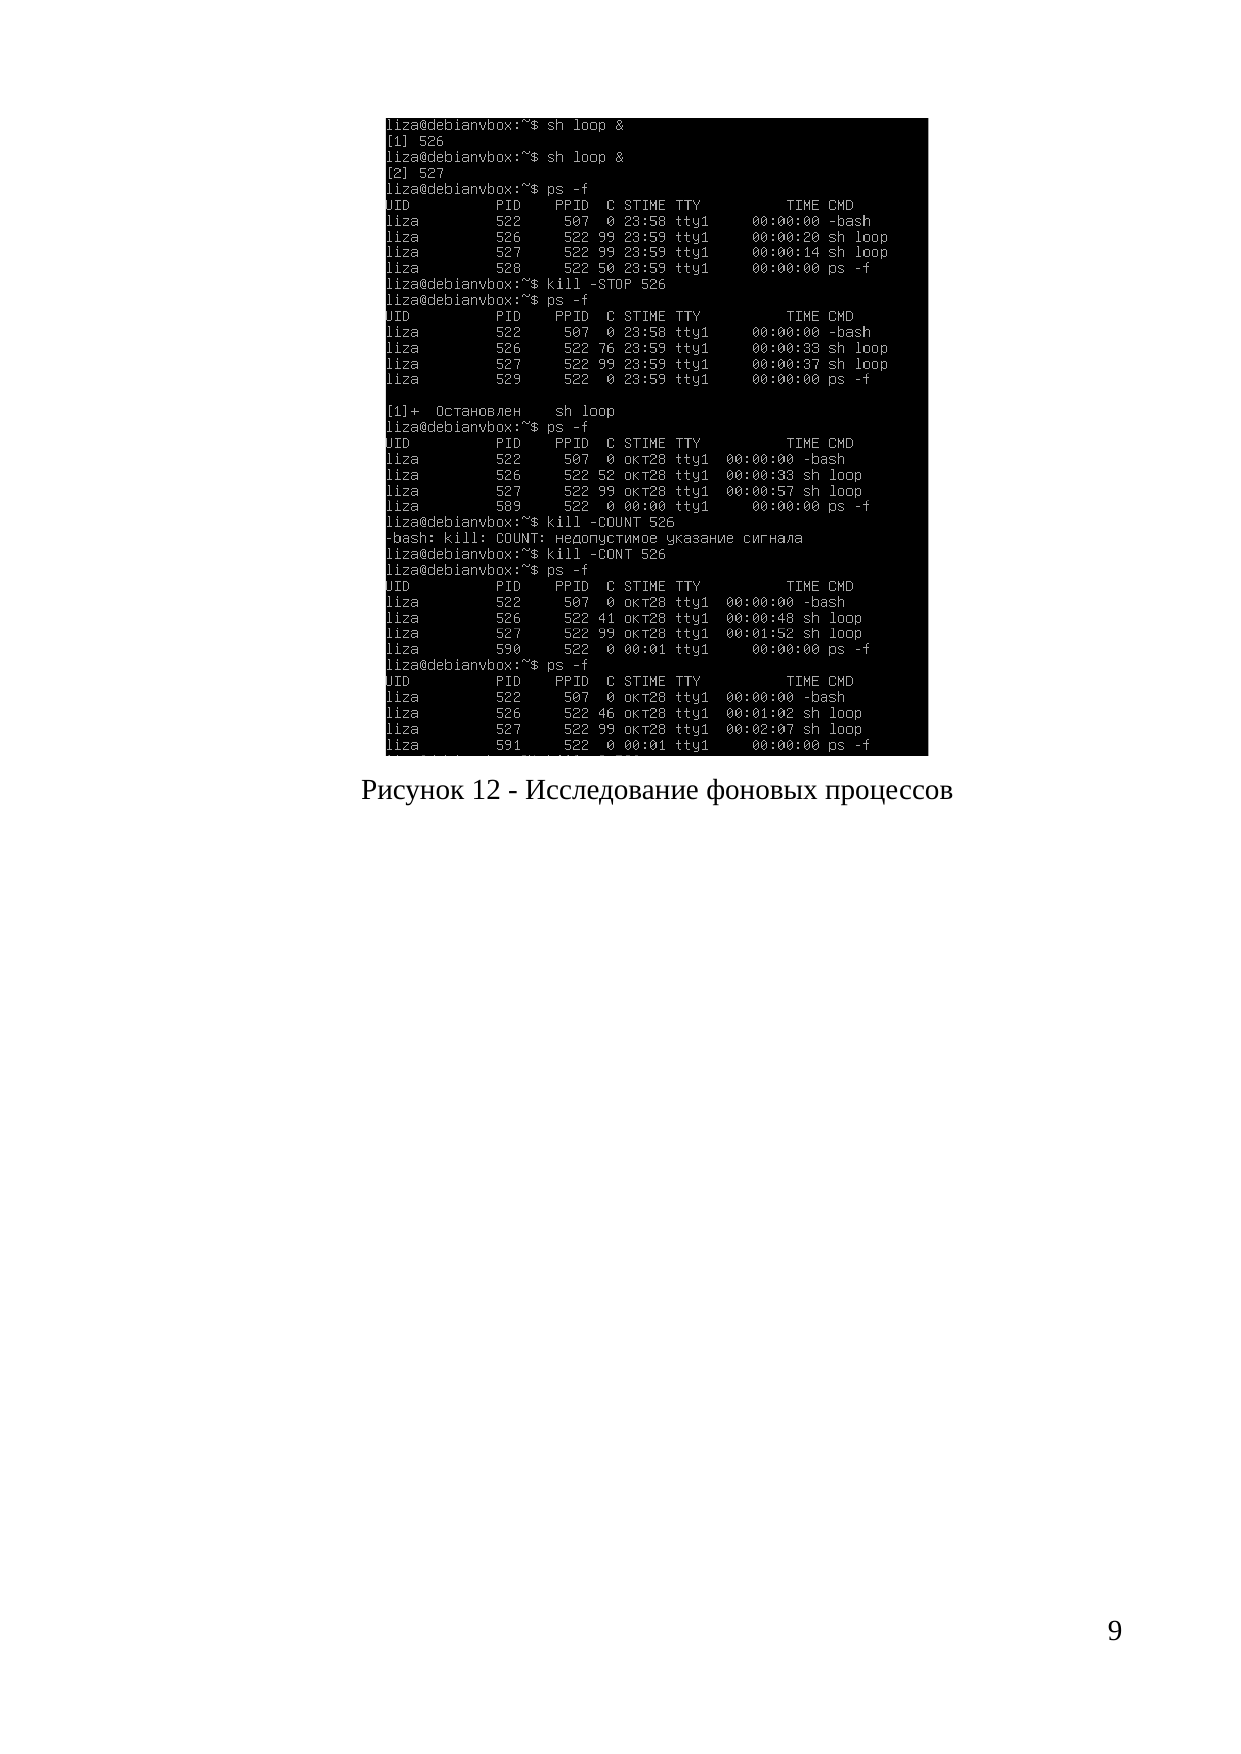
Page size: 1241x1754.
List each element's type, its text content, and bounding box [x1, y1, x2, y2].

picture [385, 118, 929, 756]
text Рисунок 12 - Исследование фоновых процессов [118, 772, 1122, 806]
